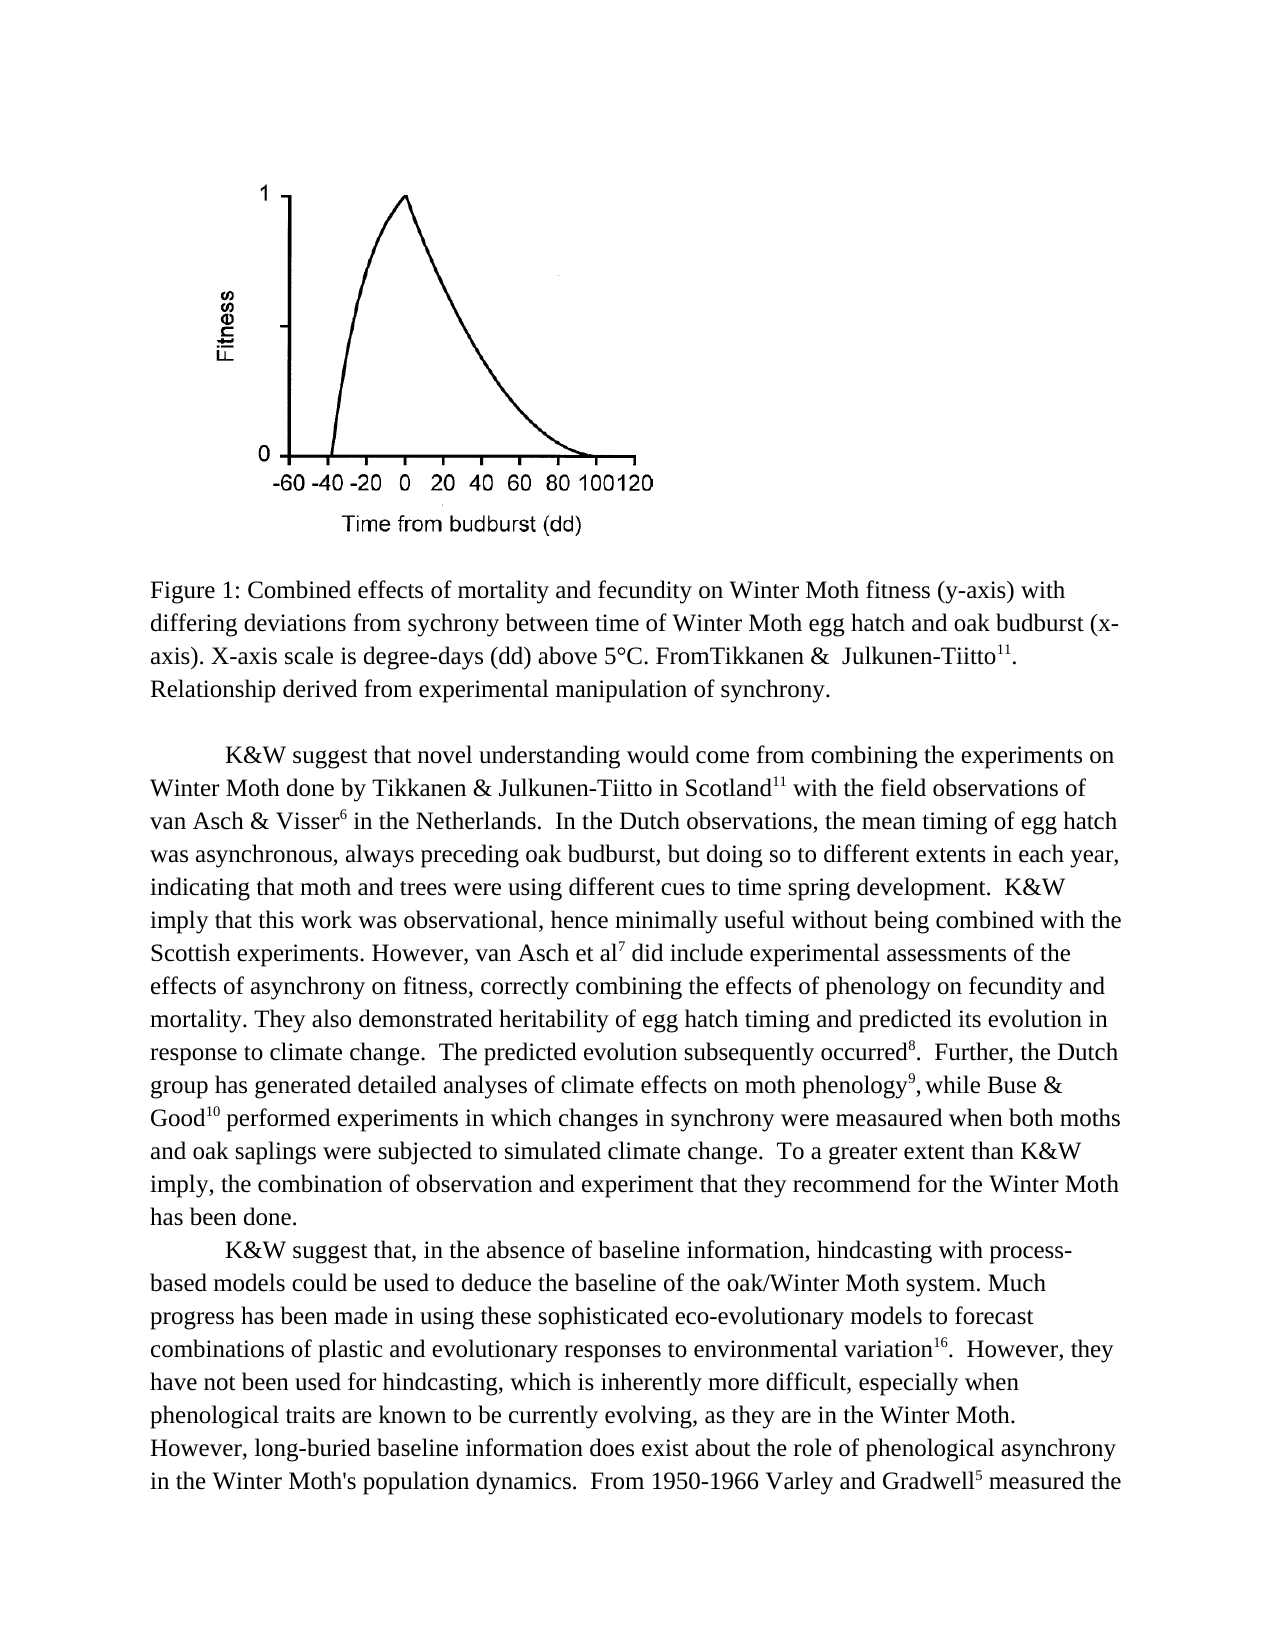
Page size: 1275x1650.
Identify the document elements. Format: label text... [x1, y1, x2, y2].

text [150, 1235, 1125, 1495]
picture [150, 150, 726, 571]
text Figure 1: Combined effects of mortality and fecundity on Winter Moth fitness (y-axis) with differing deviations from sychrony between time of Winter Moth egg hatch and oak budburst (x-axis). X-axis scale is degree-days (dd) above 5°C. FromTikkanen & Julkunen-Tiitto11. Relationship derived from experimental manipulation of synchrony. [150, 575, 1125, 703]
text K&W suggest that novel understanding would come from combining the experiments on Winter Moth done by Tikkanen & Julkunen-Tiitto in Scotland11 with the field observations of van Asch & Visser6 in the Netherlands. In the Dutch observations, the mean timing of egg hatch was asynchronous, always preceding oak budburst, but doing so to different extents in each year, indicating that moth and trees were using different cues to time spring development. K&W imply that this work was observational, hence minimally useful without being combined with the Scottish experiments. However, van Asch et al7 did include experimental assessments of the effects of asynchrony on fitness, correctly combining the effects of phenology on fecundity and mortality. They also demonstrated heritability of egg hatch timing and predicted its evolution in response to climate change. The predicted evolution subsequently occurred8. Further, the Dutch group has generated detailed analyses of climate effects on moth phenology9, while Buse & Good10 performed experiments in which changes in synchrony were measaured when both moths and oak saplings were subjected to simulated climate change. To a greater extent than K&W imply, the combination of observation and experiment that they recommend for the Winter Moth has been done. [150, 740, 1125, 1231]
